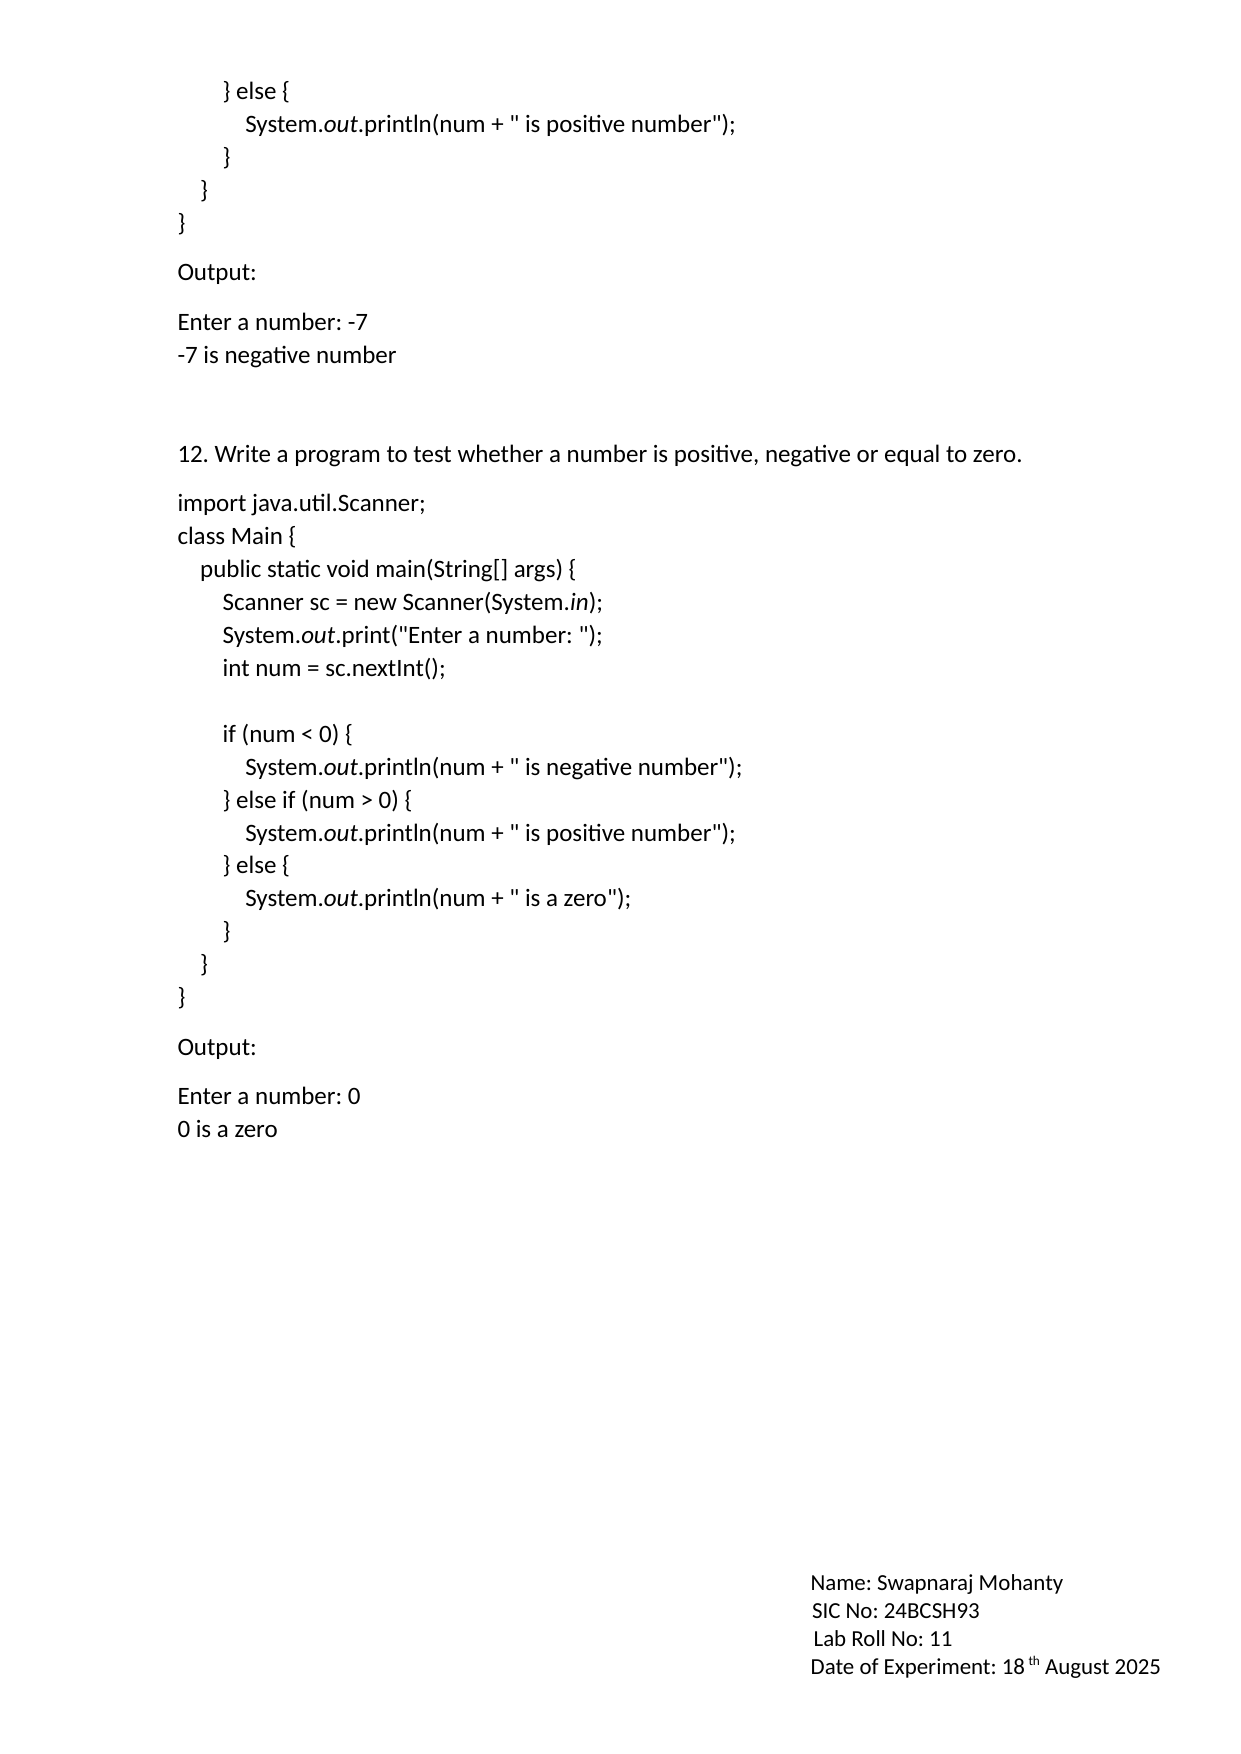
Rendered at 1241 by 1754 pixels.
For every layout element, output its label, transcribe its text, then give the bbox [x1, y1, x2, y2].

text Enter a number: 0 0 is a zero [177, 1080, 1165, 1144]
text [177, 75, 1165, 237]
text Enter a number: -7 -7 is negative number [177, 306, 1165, 369]
text Output: [177, 256, 1165, 287]
text 12. Write a program to test whether a number is positive, negative or equal to zero. [177, 438, 1165, 468]
text Output: [177, 1031, 1165, 1061]
text import java.util.Scanner; class Main { public static void main(String[] args) { Scanner sc = new Scanner(System.in); System.out.print("Enter a number: "); int num = sc.nextInt(); if (num < 0) { System.out.println(num + " is negative number"); } else if (num > 0) { System.out.println(num + " is positive number"); } else { System.out.println(num + " is a zero"); } } } [177, 487, 1165, 1012]
